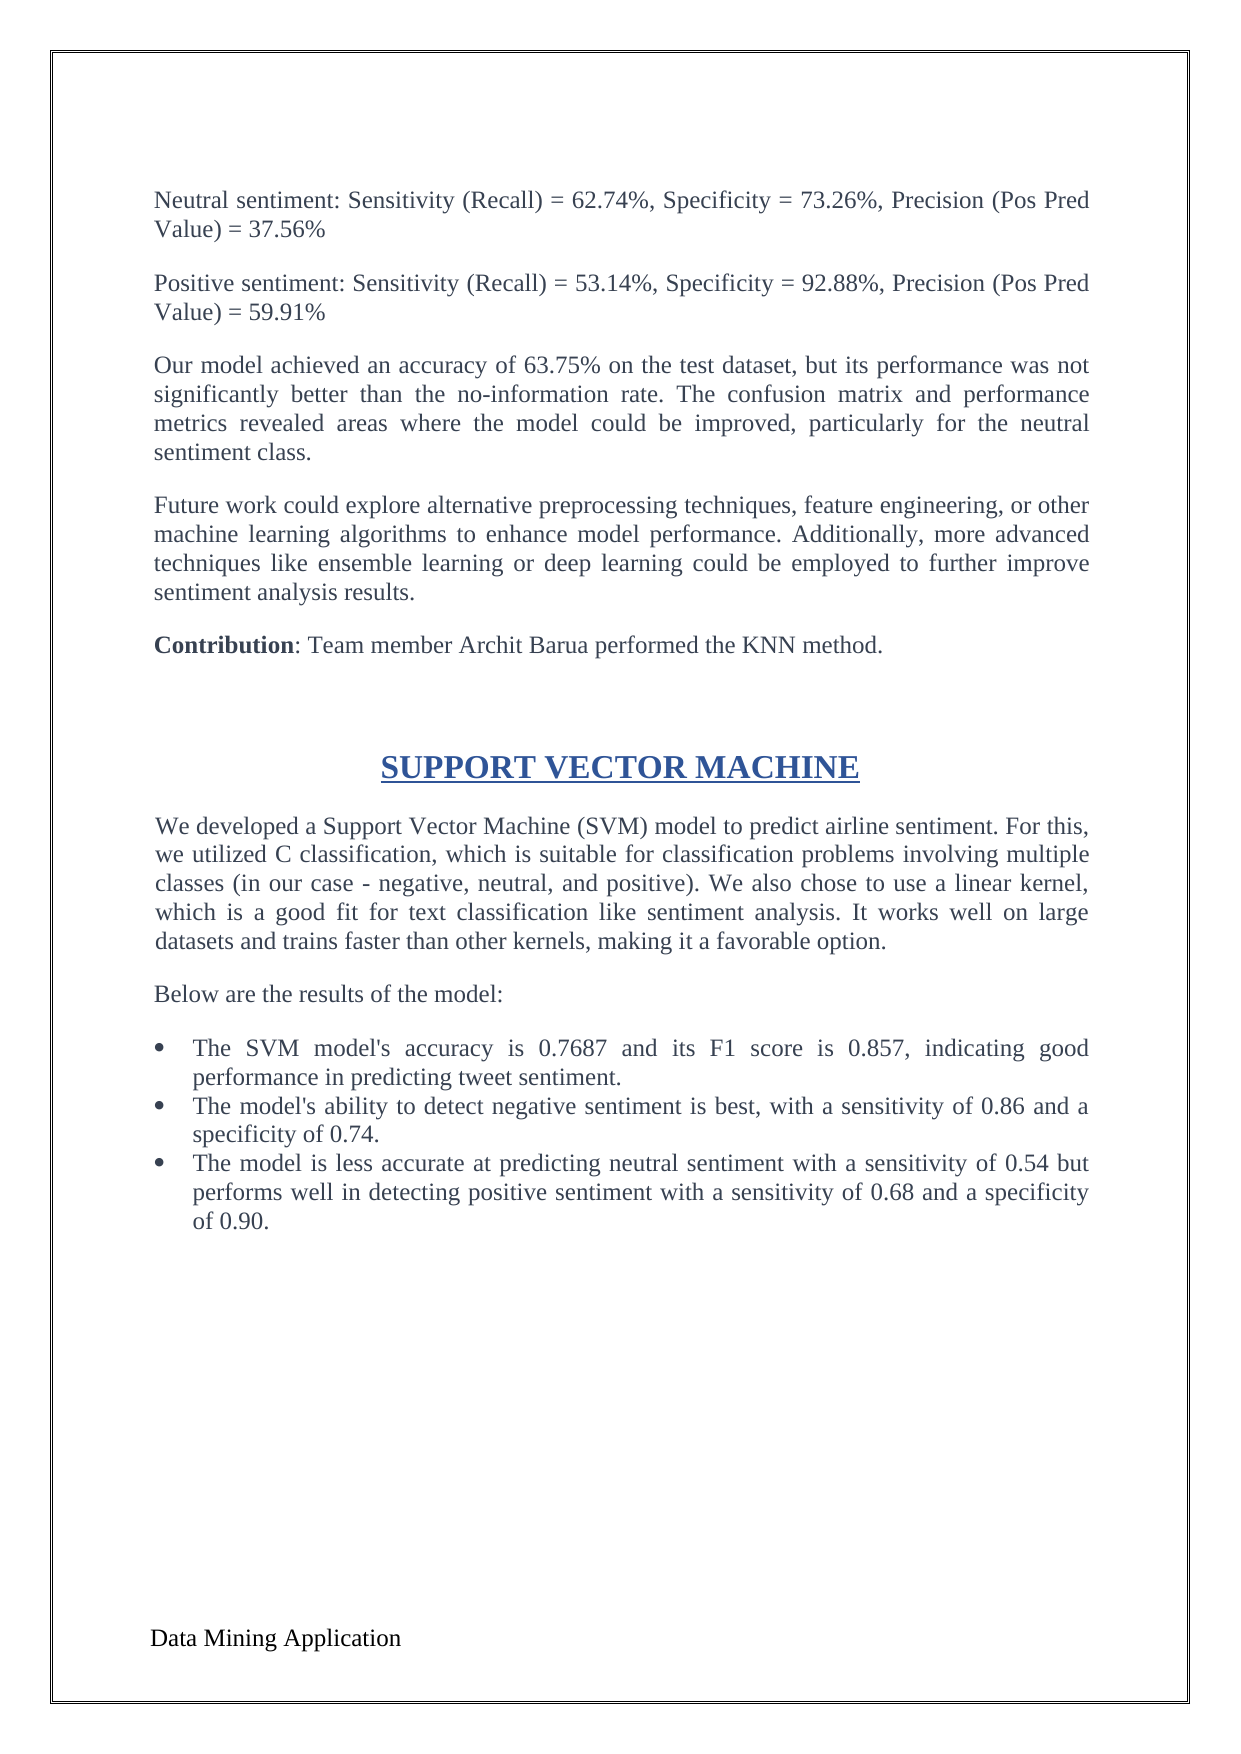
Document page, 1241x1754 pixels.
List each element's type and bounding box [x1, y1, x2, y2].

table_header [69, 150, 1171, 1270]
